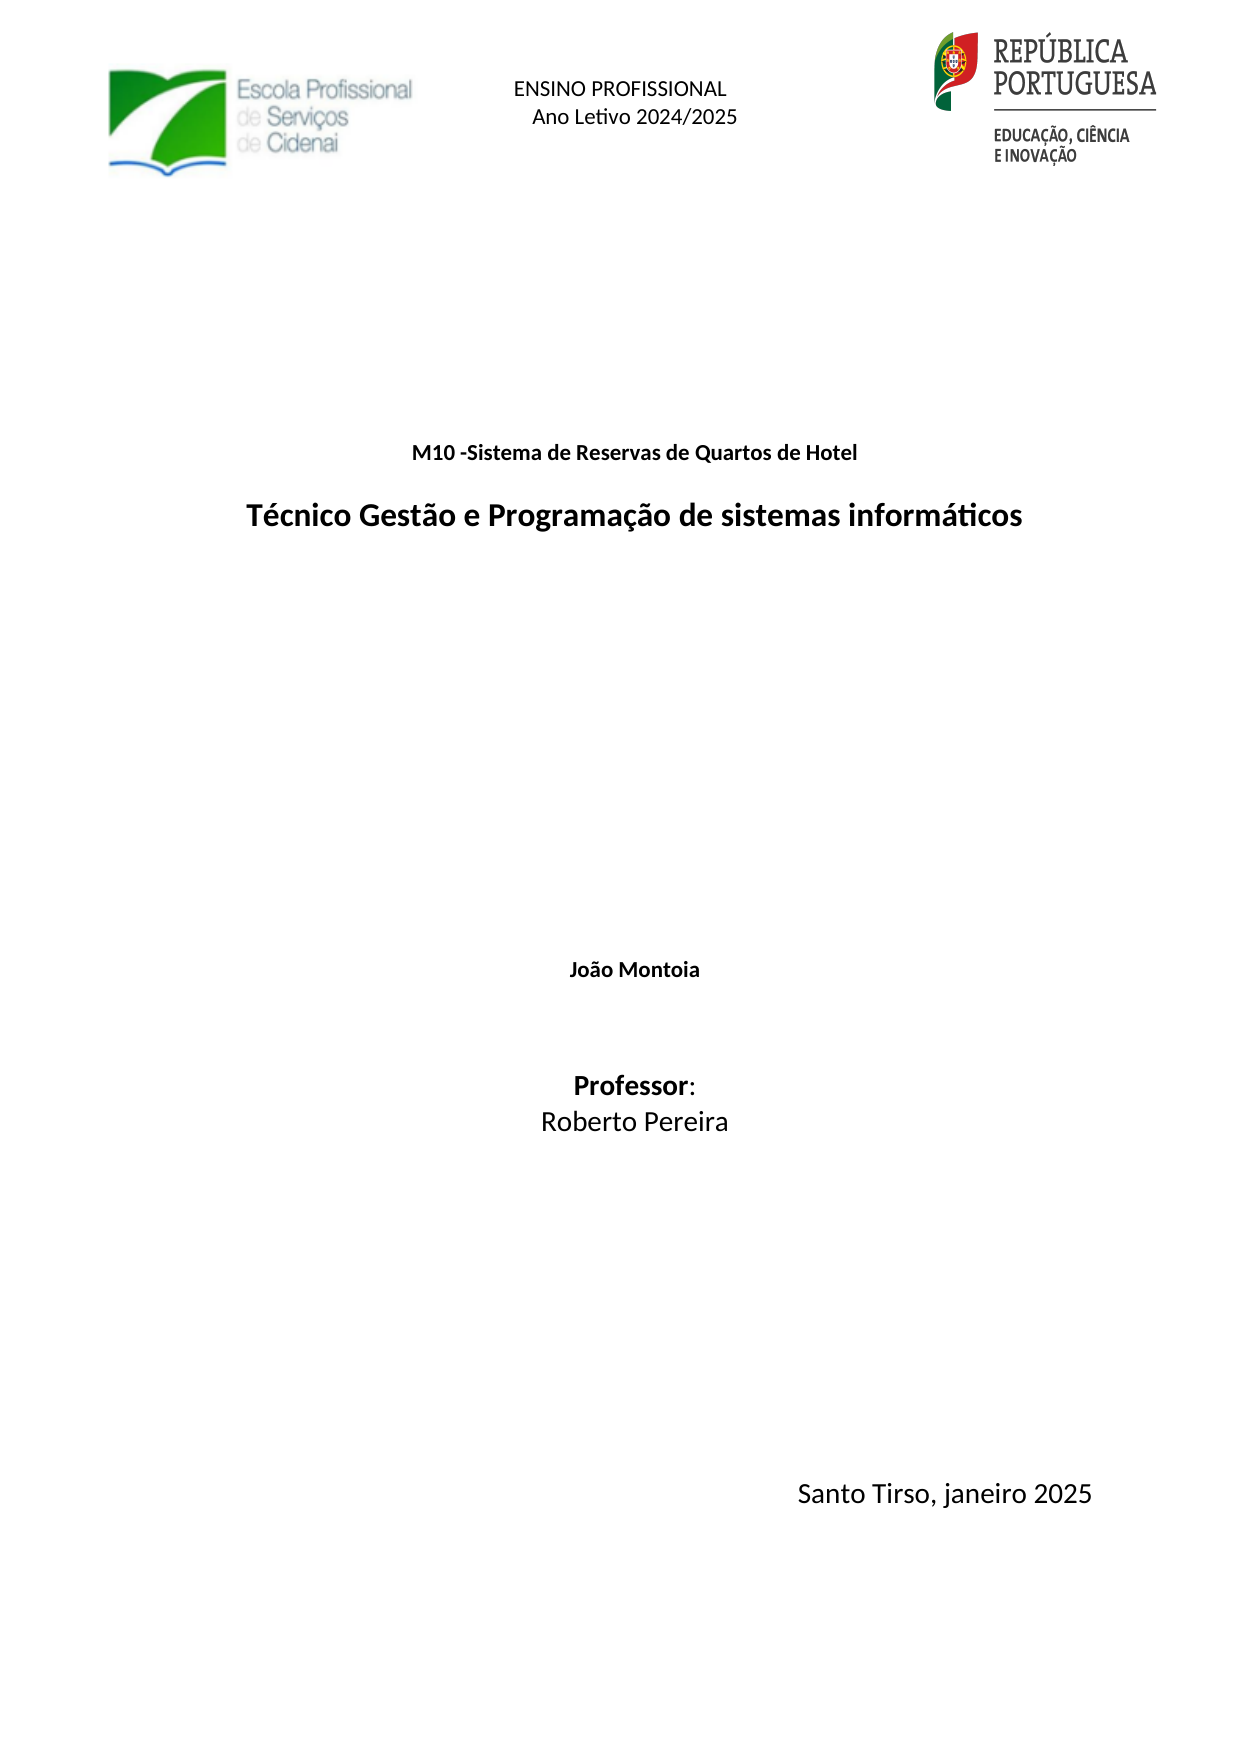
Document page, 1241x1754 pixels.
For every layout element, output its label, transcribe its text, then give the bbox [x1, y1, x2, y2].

text Técnico Gestão e Programação de sistemas informáticos [177, 494, 1092, 535]
text M10 -Sistema de Reservas de Quartos de Hotel [177, 438, 1092, 466]
picture [934, 32, 1157, 166]
text Professor: [177, 1067, 1092, 1103]
picture [76, 51, 444, 185]
text Roberto Pereira [177, 1103, 1092, 1138]
text Santo Tirso, janeiro 2025 [177, 1475, 1092, 1510]
text João Montoia [177, 955, 1092, 983]
